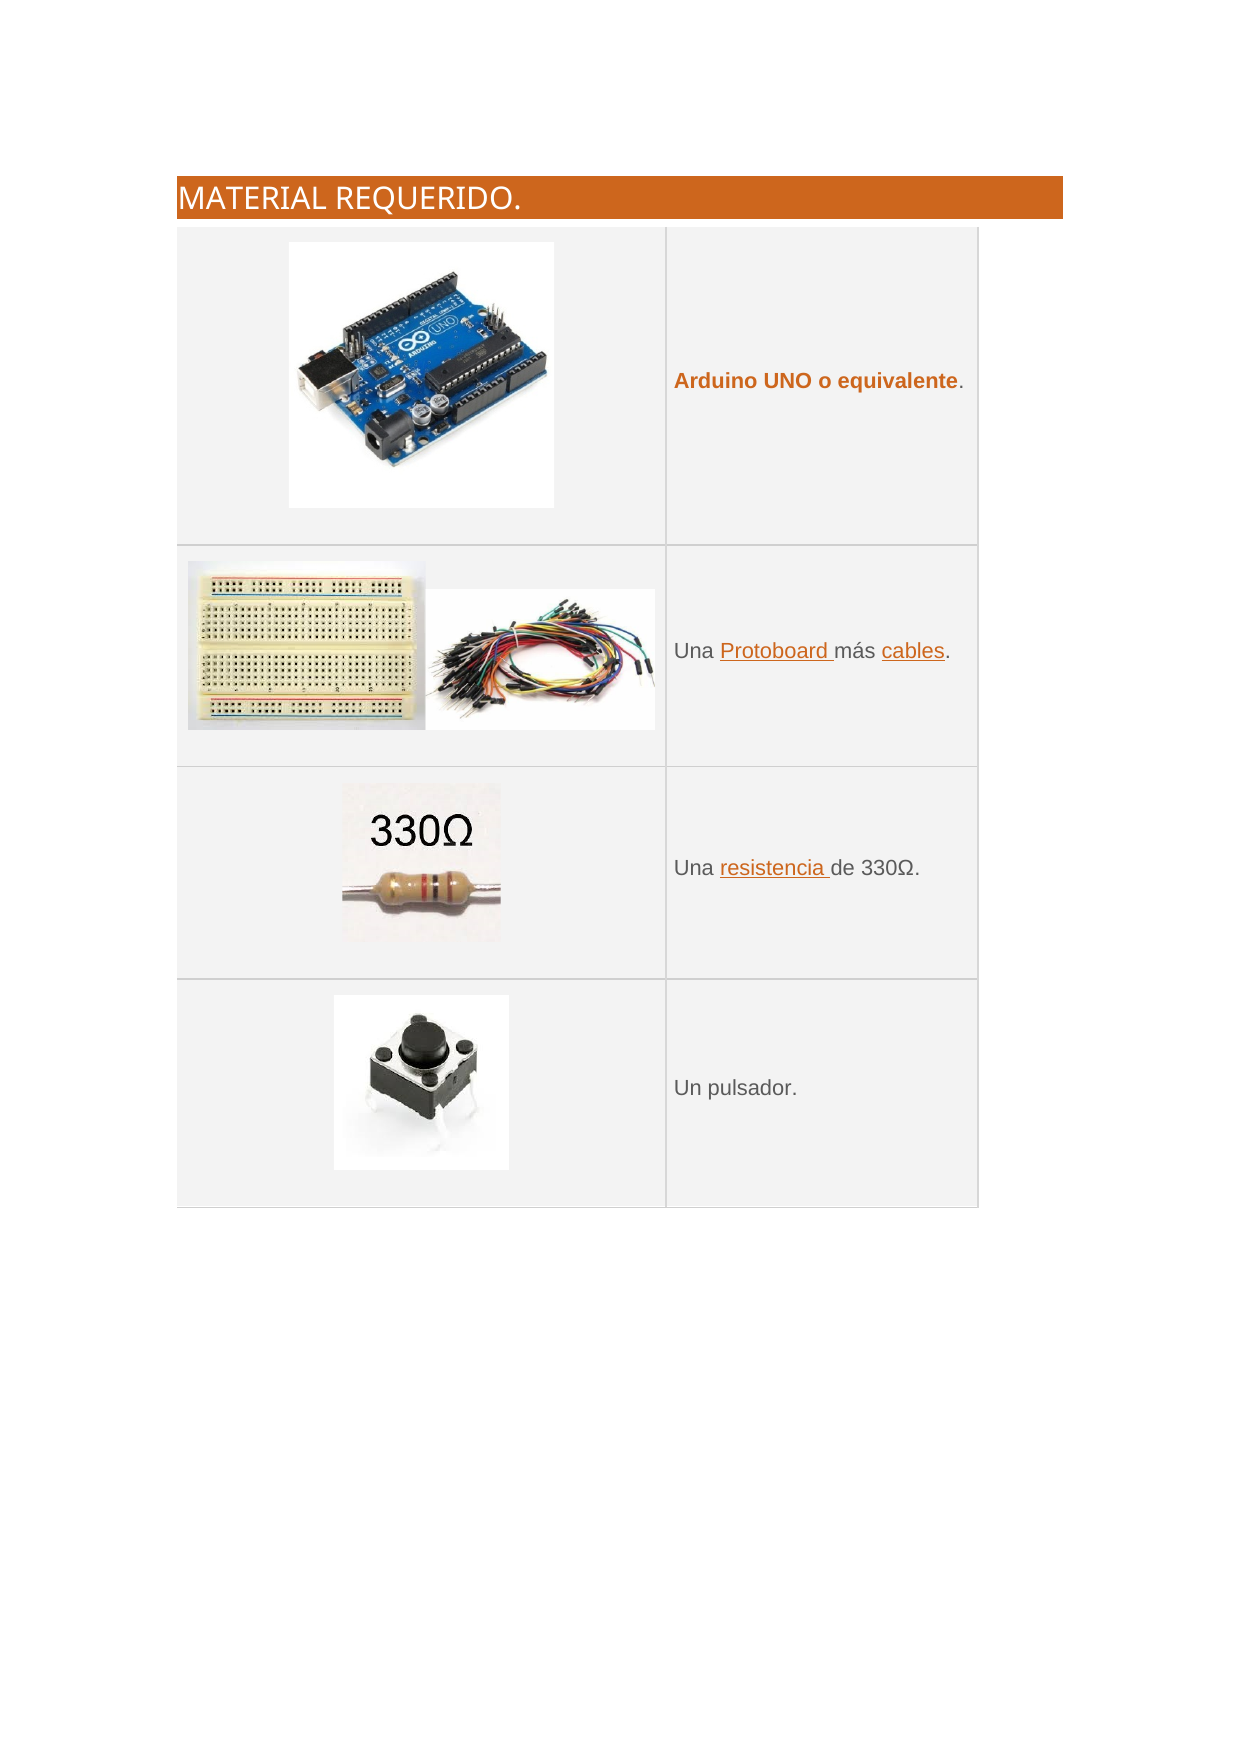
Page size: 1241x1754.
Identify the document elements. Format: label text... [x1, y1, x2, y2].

table_header [177, 227, 665, 544]
table_cell Un pulsador. [667, 980, 977, 1206]
picture [288, 242, 555, 508]
picture [188, 561, 655, 730]
table_cell Una resistencia de 330Ω. [667, 767, 977, 978]
picture [342, 783, 501, 942]
text MATERIAL REQUERIDO. [177, 176, 1063, 219]
table_header Arduino UNO o equivalente. [667, 227, 977, 544]
table_cell [177, 767, 665, 978]
table_cell [177, 546, 665, 766]
picture [333, 995, 509, 1170]
table_cell Una Protoboard más cables. [667, 546, 977, 766]
table_cell [177, 980, 665, 1206]
